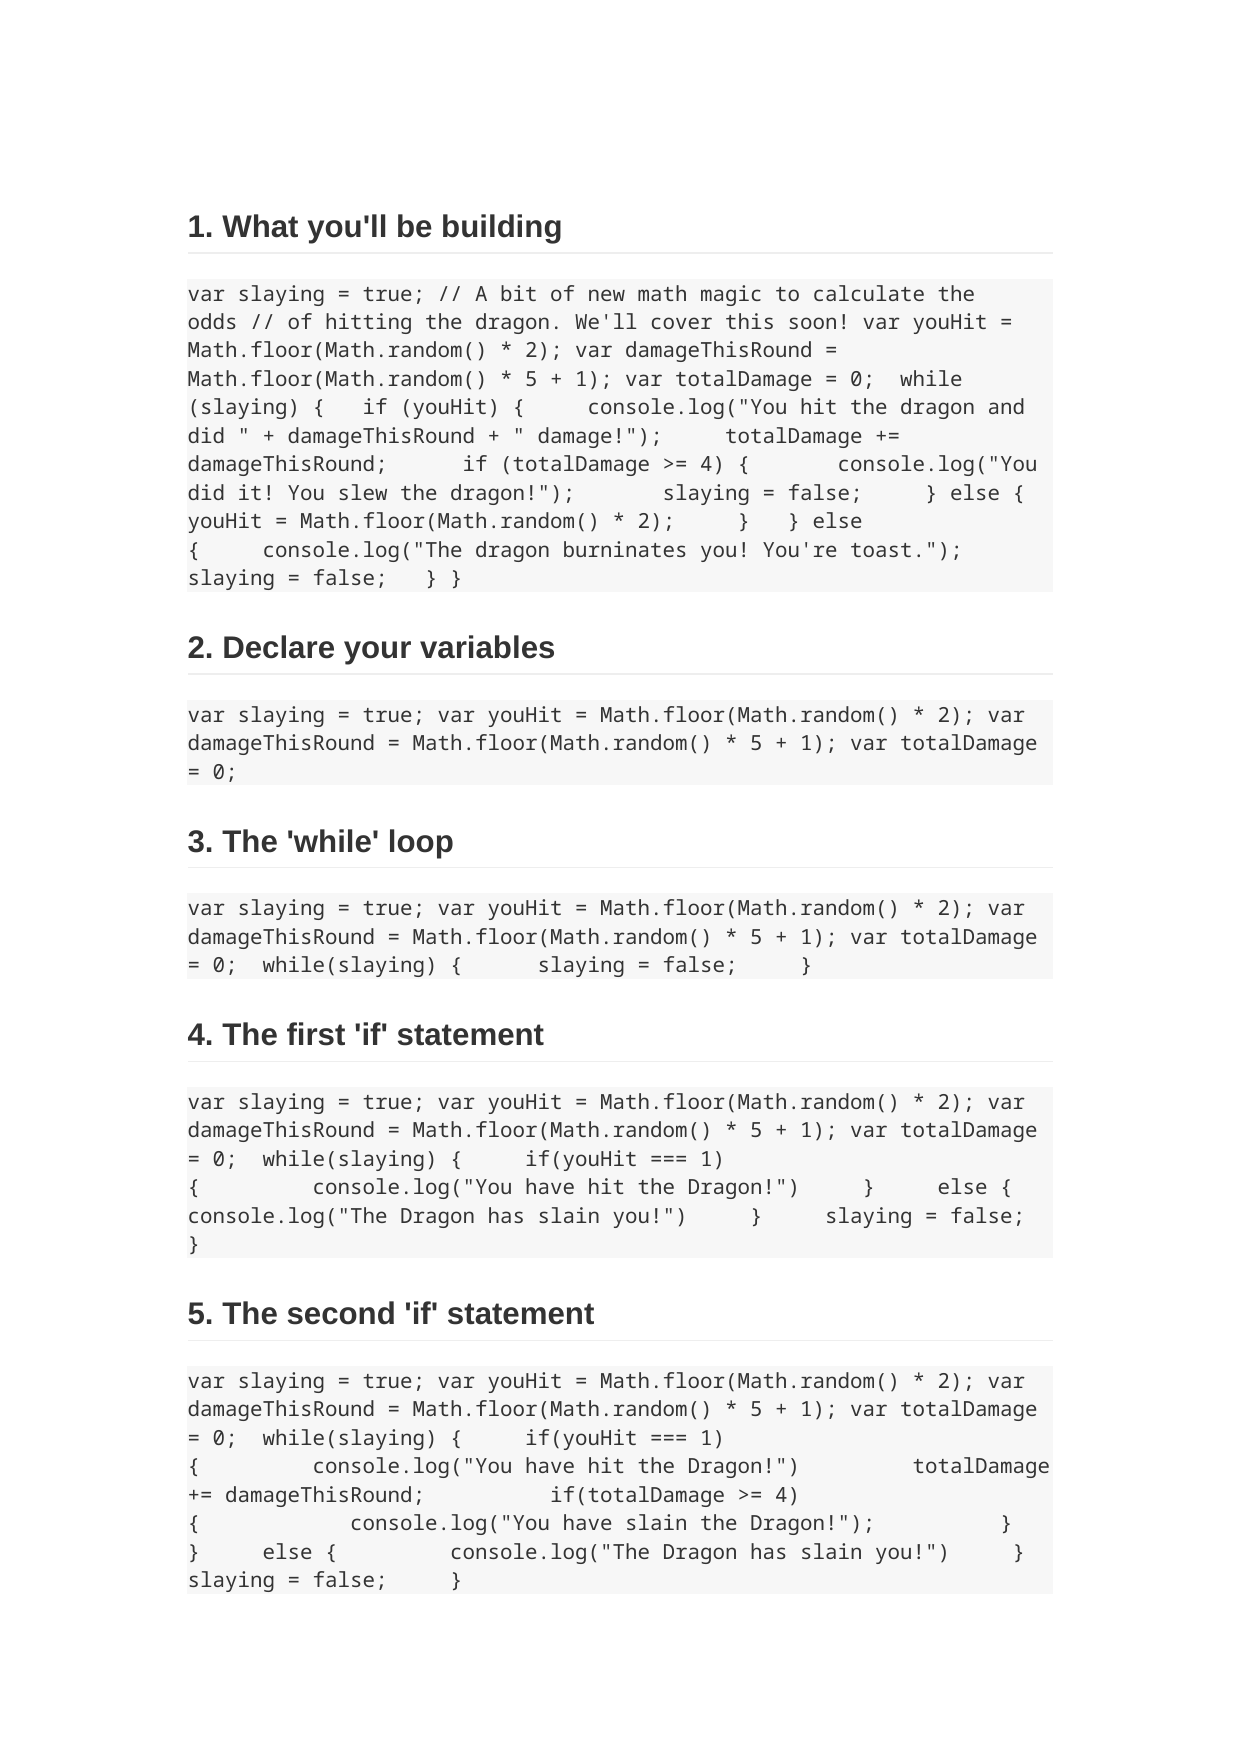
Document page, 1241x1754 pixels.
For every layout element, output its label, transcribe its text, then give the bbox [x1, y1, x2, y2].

subtitle 3. The 'while' loop [187, 823, 1053, 868]
text var slaying = true; var youHit = Math.floor(Math.random() * 2); var damageThisRound = Math.floor(Math.random() * 5 + 1); var totalDamage = 0; while(slaying) { if(youHit === 1) { console.log("You have hit the Dragon!") } else { console.log("The Dragon has slain you!") } slaying = false; } [187, 1087, 1053, 1258]
text var slaying = true; var youHit = Math.floor(Math.random() * 2); var damageThisRound = Math.floor(Math.random() * 5 + 1); var totalDamage = 0; while(slaying) { slaying = false; } [187, 893, 1053, 979]
subtitle 4. The first 'if' statement [187, 1016, 1053, 1062]
subtitle 2. Declare your variables [187, 629, 1053, 675]
subtitle 5. The second 'if' statement [187, 1295, 1053, 1341]
text var slaying = true; // A bit of new math magic to calculate the odds // of hitting the dragon. We'll cover this soon! var youHit = Math.floor(Math.random() * 2); var damageThisRound = Math.floor(Math.random() * 5 + 1); var totalDamage = 0; while (slaying) { if (youHit) { console.log("You hit the dragon and did " + damageThisRound + " damage!"); totalDamage += damageThisRound; if (totalDamage >= 4) { console.log("You did it! You slew the dragon!"); slaying = false; } else { youHit = Math.floor(Math.random() * 2); } } else { console.log("The dragon burninates you! You're toast."); slaying = false; } } [187, 279, 1053, 592]
text var slaying = true; var youHit = Math.floor(Math.random() * 2); var damageThisRound = Math.floor(Math.random() * 5 + 1); var totalDamage = 0; while(slaying) { if(youHit === 1) { console.log("You have hit the Dragon!") totalDamage += damageThisRound; if(totalDamage >= 4) { console.log("You have slain the Dragon!"); } } else { console.log("The Dragon has slain you!") } slaying = false; } [187, 1366, 1053, 1594]
subtitle 1. What you'll be building [187, 208, 1053, 254]
text var slaying = true; var youHit = Math.floor(Math.random() * 2); var damageThisRound = Math.floor(Math.random() * 5 + 1); var totalDamage = 0; [187, 700, 1053, 785]
